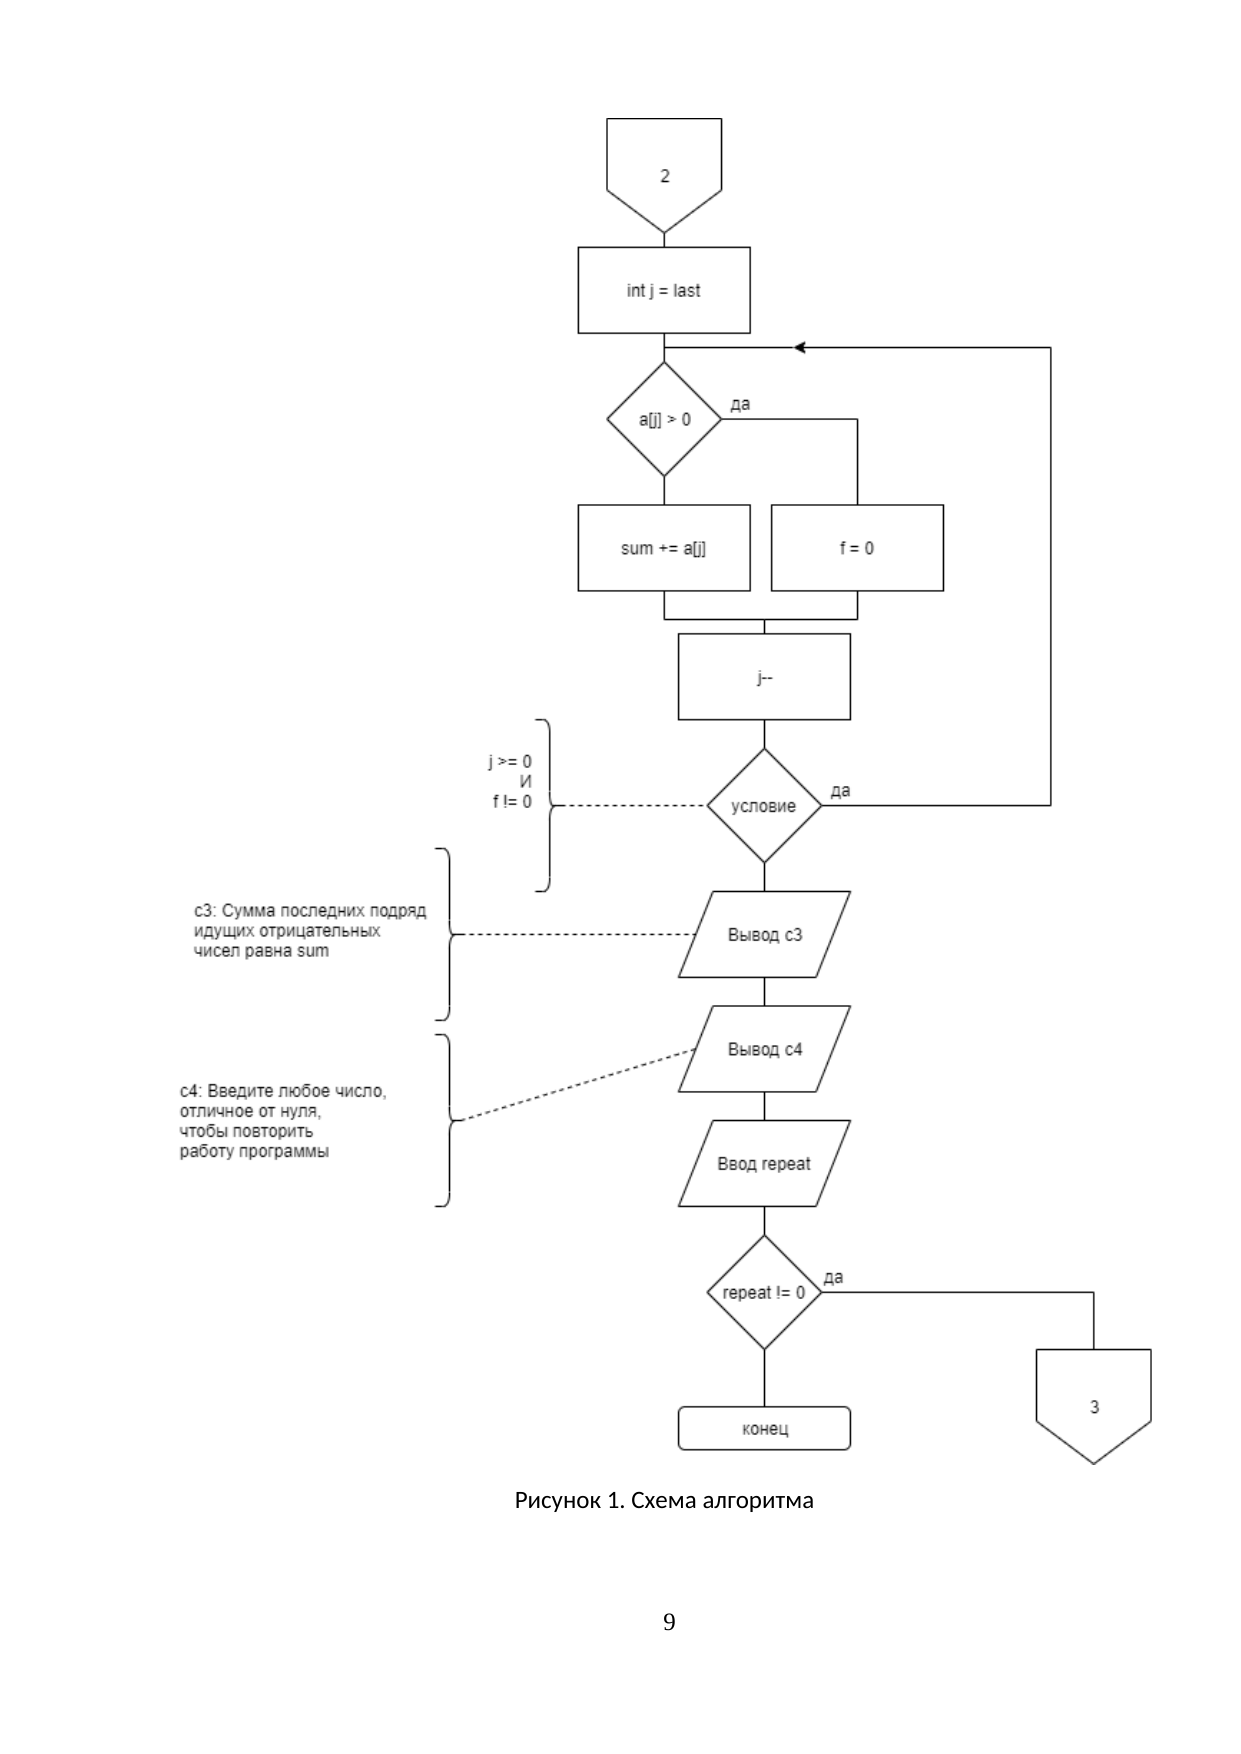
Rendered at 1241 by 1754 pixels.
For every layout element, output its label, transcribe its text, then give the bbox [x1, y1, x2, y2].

picture [177, 118, 1152, 1465]
text Рисунок 1. Схема алгоритма [177, 1484, 1152, 1514]
